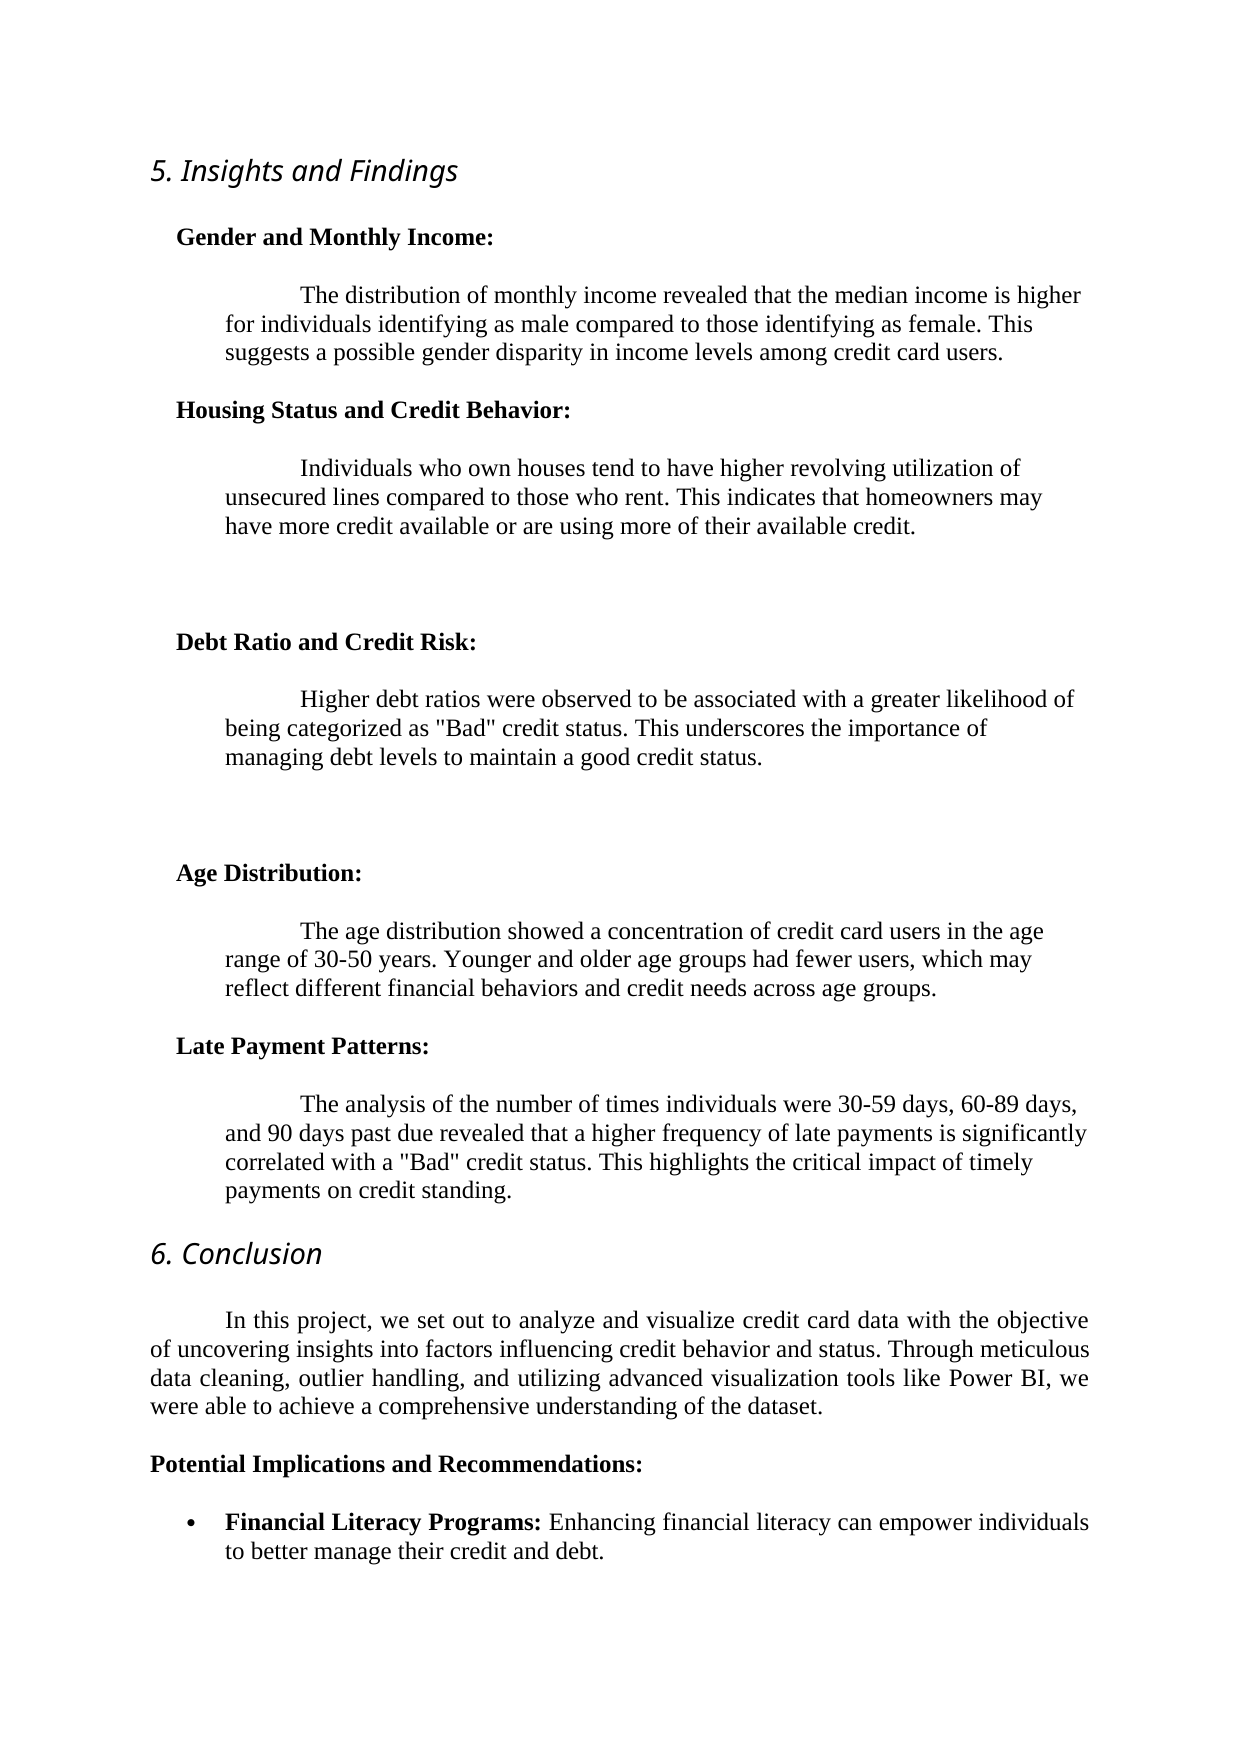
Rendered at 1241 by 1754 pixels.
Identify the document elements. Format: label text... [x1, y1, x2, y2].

text  Housing Status and Credit Behavior: [150, 1118, 1090, 1147]
text Individuals who own houses tend to have higher revolving utilization of unsecured lines compared to those who rent. This indicates that homeowners may have more credit available or are using more of their available credit. [225, 1176, 1090, 1262]
text The distribution of monthly income revealed that the median income is higher for individuals identifying as male compared to those identifying as female. This suggests a possible gender disparity in income levels among credit card users. [225, 1003, 1090, 1089]
picture [150, 178, 1091, 844]
text Higher debt ratios were observed to be associated with a greater likelihood of being categorized as "Bad" credit status. This underscores the importance of managing debt levels to maintain a good credit status. [225, 1407, 1090, 1493]
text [150, 150, 1090, 178]
subtitle 5. Insights and Findings [150, 873, 1090, 912]
text  Gender and Monthly Income: [150, 945, 1090, 973]
text  Debt Ratio and Credit Risk: [150, 1349, 1090, 1378]
